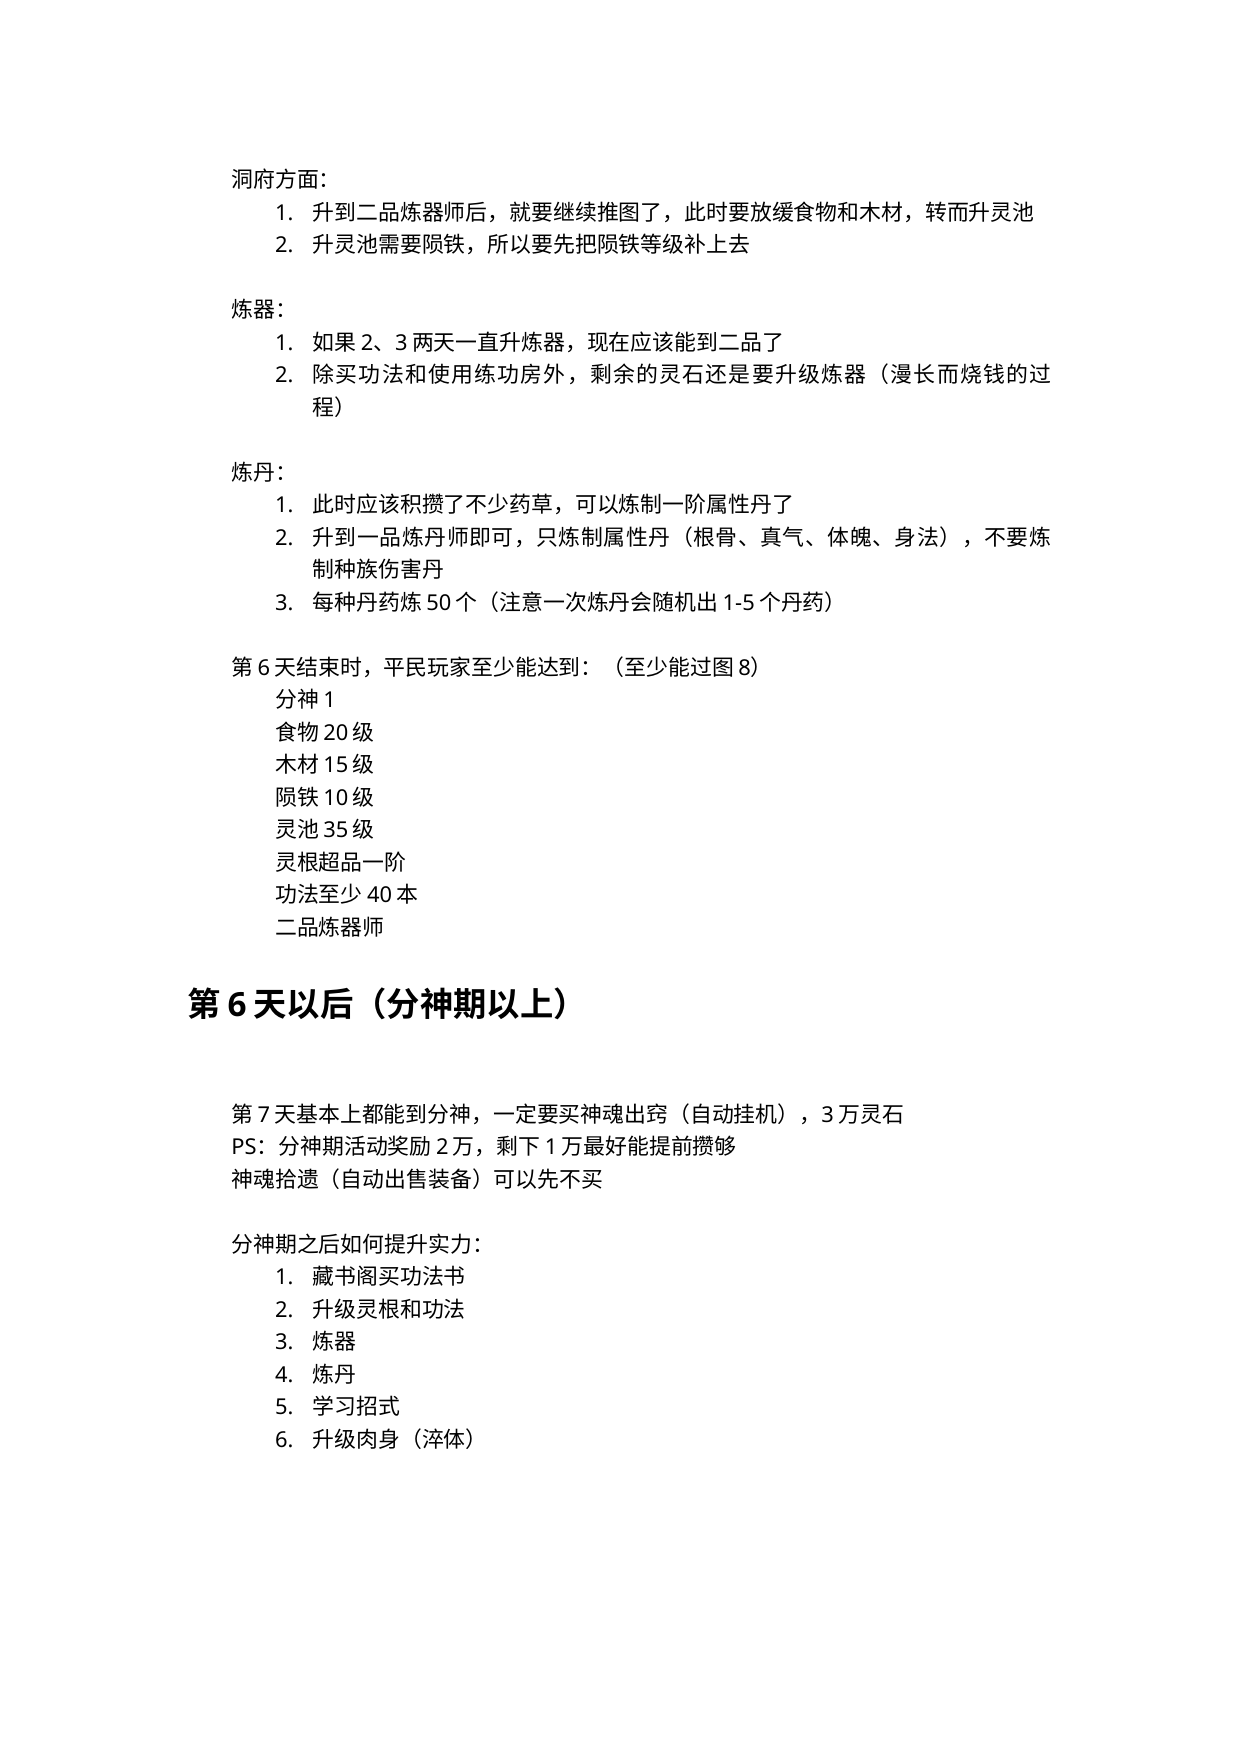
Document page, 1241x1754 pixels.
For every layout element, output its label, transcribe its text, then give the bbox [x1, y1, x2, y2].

list 升到二品炼器师后，就要继续推图了，此时要放缓食物和木材，转而升灵池 [275, 194, 1053, 227]
text 二品炼器师 [231, 909, 1053, 942]
text PS：分神期活动奖励2万，剩下1万最好能提前攒够 [231, 1129, 1053, 1161]
list 炼器 [275, 1324, 1053, 1356]
text 功法至少40本 [231, 877, 1053, 909]
list 升到一品炼丹师即可，只炼制属性丹（根骨、真气、体魄、身法），不要炼制种族伤害丹 [275, 519, 1053, 584]
text 分神1 [231, 682, 1053, 714]
text 木材15级 [231, 747, 1053, 779]
text 分神期之后如何提升实力： [231, 1226, 1053, 1259]
text 陨铁10级 [231, 779, 1053, 812]
list 升灵池需要陨铁，所以要先把陨铁等级补上去 [275, 227, 1053, 259]
list 此时应该积攒了不少药草，可以炼制一阶属性丹了 [275, 487, 1053, 519]
text 炼丹： [231, 454, 1053, 487]
list 学习招式 [275, 1389, 1053, 1421]
text 洞府方面： [231, 162, 1053, 194]
text 第6天结束时，平民玩家至少能达到：（至少能过图8） [231, 649, 1053, 682]
text 食物20级 [231, 714, 1053, 747]
text 灵池35级 [231, 812, 1053, 844]
list 除买功法和使用练功房外，剩余的灵石还是要升级炼器（漫长而烧钱的过程） [275, 357, 1053, 422]
list 升级肉身（淬体） [275, 1421, 1053, 1454]
text 神魂拾遗（自动出售装备）可以先不买 [231, 1161, 1053, 1194]
list 炼丹 [275, 1356, 1053, 1389]
list 升级灵根和功法 [275, 1291, 1053, 1324]
list 如果2、3两天一直升炼器，现在应该能到二品了 [275, 324, 1053, 357]
text 第7天基本上都能到分神，一定要买神魂出窍（自动挂机），3万灵石 [231, 1096, 1053, 1129]
subtitle 第6天以后（分神期以上） [187, 969, 1053, 1034]
list 藏书阁买功法书 [275, 1259, 1053, 1291]
list 每种丹药炼50个（注意一次炼丹会随机出1-5个丹药） [275, 584, 1053, 617]
text 灵根超品一阶 [231, 844, 1053, 877]
text 炼器： [231, 292, 1053, 324]
